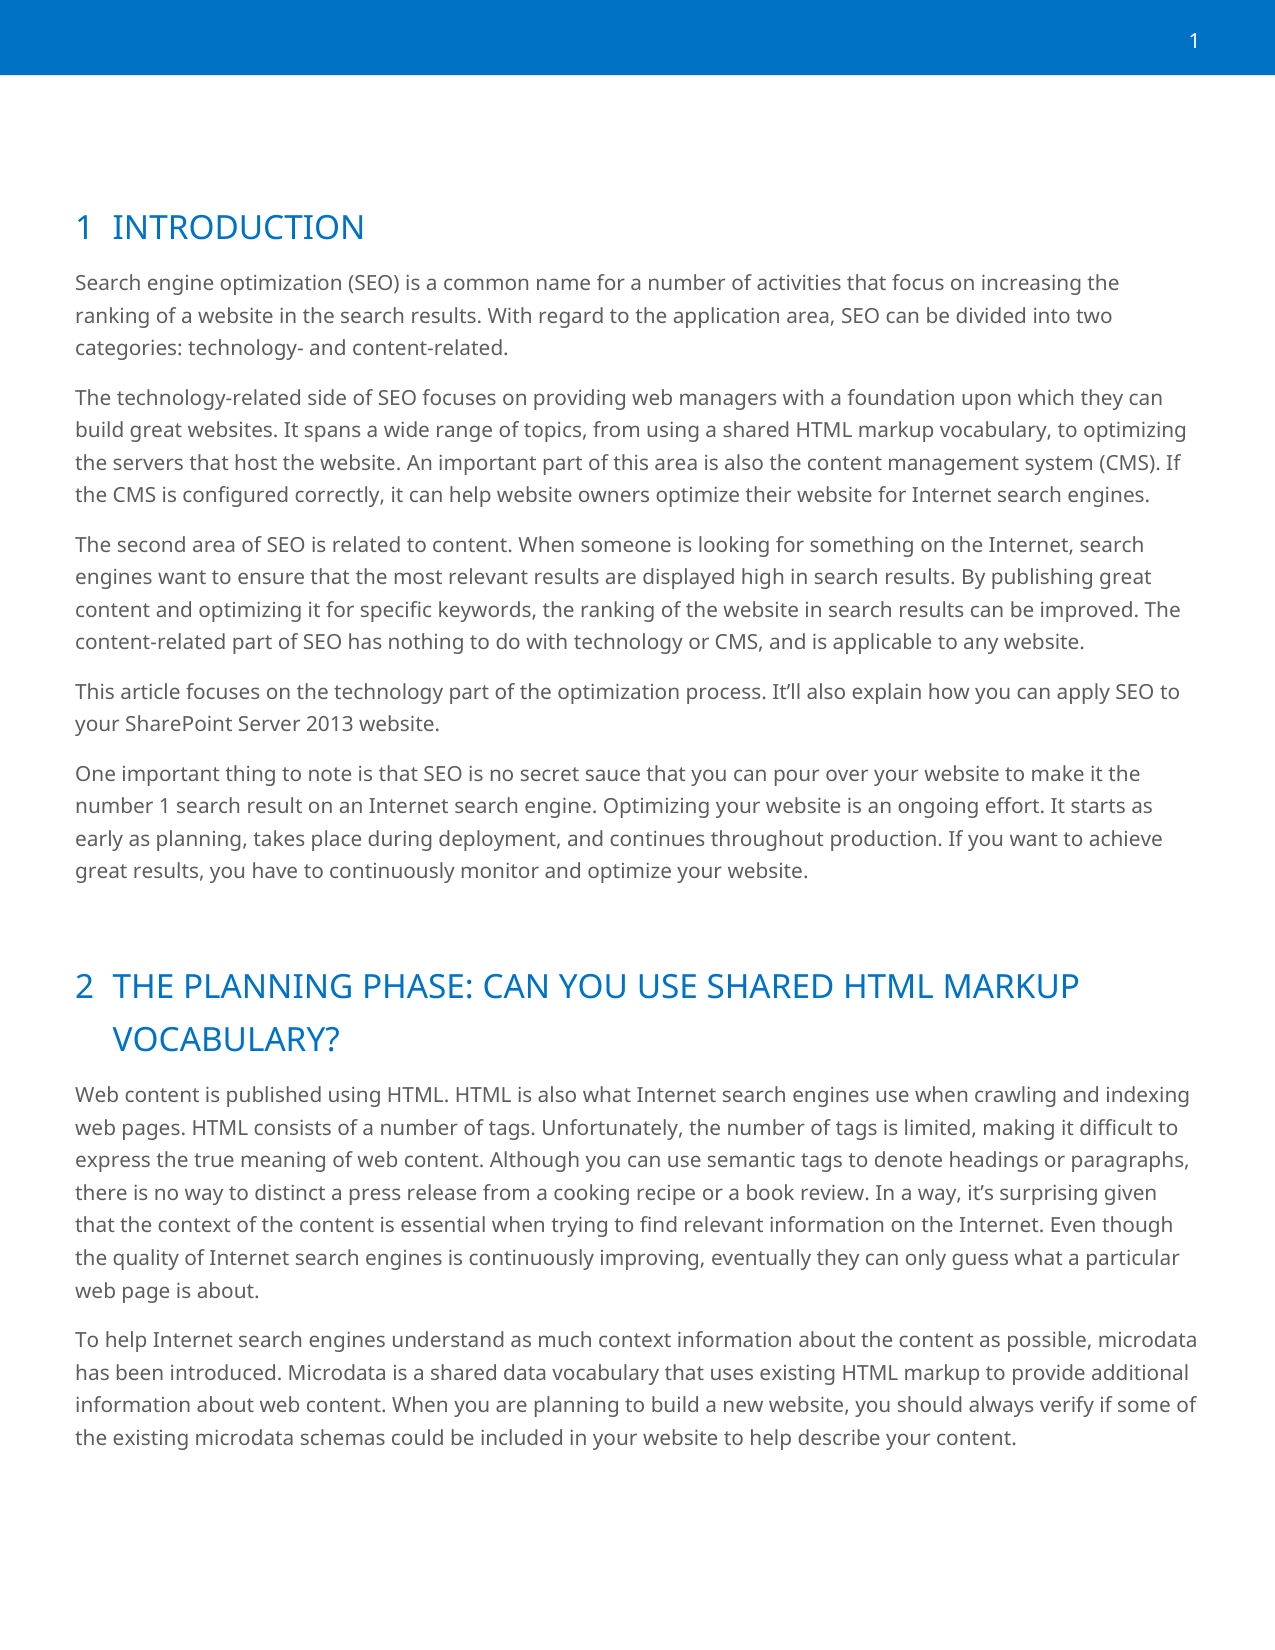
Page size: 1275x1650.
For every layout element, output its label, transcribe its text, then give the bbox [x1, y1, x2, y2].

text One important thing to note is that SEO is no secret sauce that you can pour over your website to make it the number 1 search result on an Internet search engine. Optimizing your website is an ongoing effort. It starts as early as planning, takes place during deployment, and continues throughout production. If you want to achieve great results, you have to continuously monitor and optimize your website. [75, 759, 1200, 885]
text To help Internet search engines understand as much context information about the content as possible, microdata has been introduced. Microdata is a shared data vocabulary that uses existing HTML markup to provide additional information about web content. When you are planning to build a new website, you should always verify if some of the existing microdata schemas could be included in your website to help describe your content. [75, 1325, 1200, 1451]
text The technology-related side of SEO focuses on providing web managers with a foundation upon which they can build great websites. It spans a wide range of topics, from using a shared HTML markup vocabulary, to optimizing the servers that host the website. An important part of this area is also the content management system (CMS). If the CMS is configured correctly, it can help website owners optimize their website for Internet search engines. [75, 383, 1200, 509]
text This article focuses on the technology part of the optimization process. It’ll also explain how you can apply SEO to your SharePoint Server 2013 website. [75, 677, 1200, 738]
text Search engine optimization (SEO) is a common name for a number of activities that focus on increasing the ranking of a website in the search results. With regard to the application area, SEO can be divided into two categories: technology- and content-related. [75, 268, 1200, 362]
subtitle The planning phase: Can you use shared HTML markup vocabulary? [75, 963, 1200, 1061]
subtitle Introduction [75, 203, 1200, 249]
text The second area of SEO is related to content. When someone is looking for something on the Internet, search engines want to ensure that the most relevant results are displayed high in search results. By publishing great content and optimizing it for specific keywords, the ranking of the website in search results can be improved. The content-related part of SEO has nothing to do with technology or CMS, and is applicable to any website. [75, 530, 1200, 656]
text Web content is published using HTML. HTML is also what Internet search engines use when crawling and indexing web pages. HTML consists of a number of tags. Unfortunately, the number of tags is limited, making it difficult to express the true meaning of web content. Although you can use semantic tags to denote headings or paragraphs, there is no way to distinct a press release from a cooking recipe or a book review. In a way, it’s surprising given that the context of the content is essential when trying to find relevant information on the Internet. Even though the quality of Internet search engines is continuously improving, eventually they can only guess what a particular web page is about. [75, 1080, 1200, 1304]
